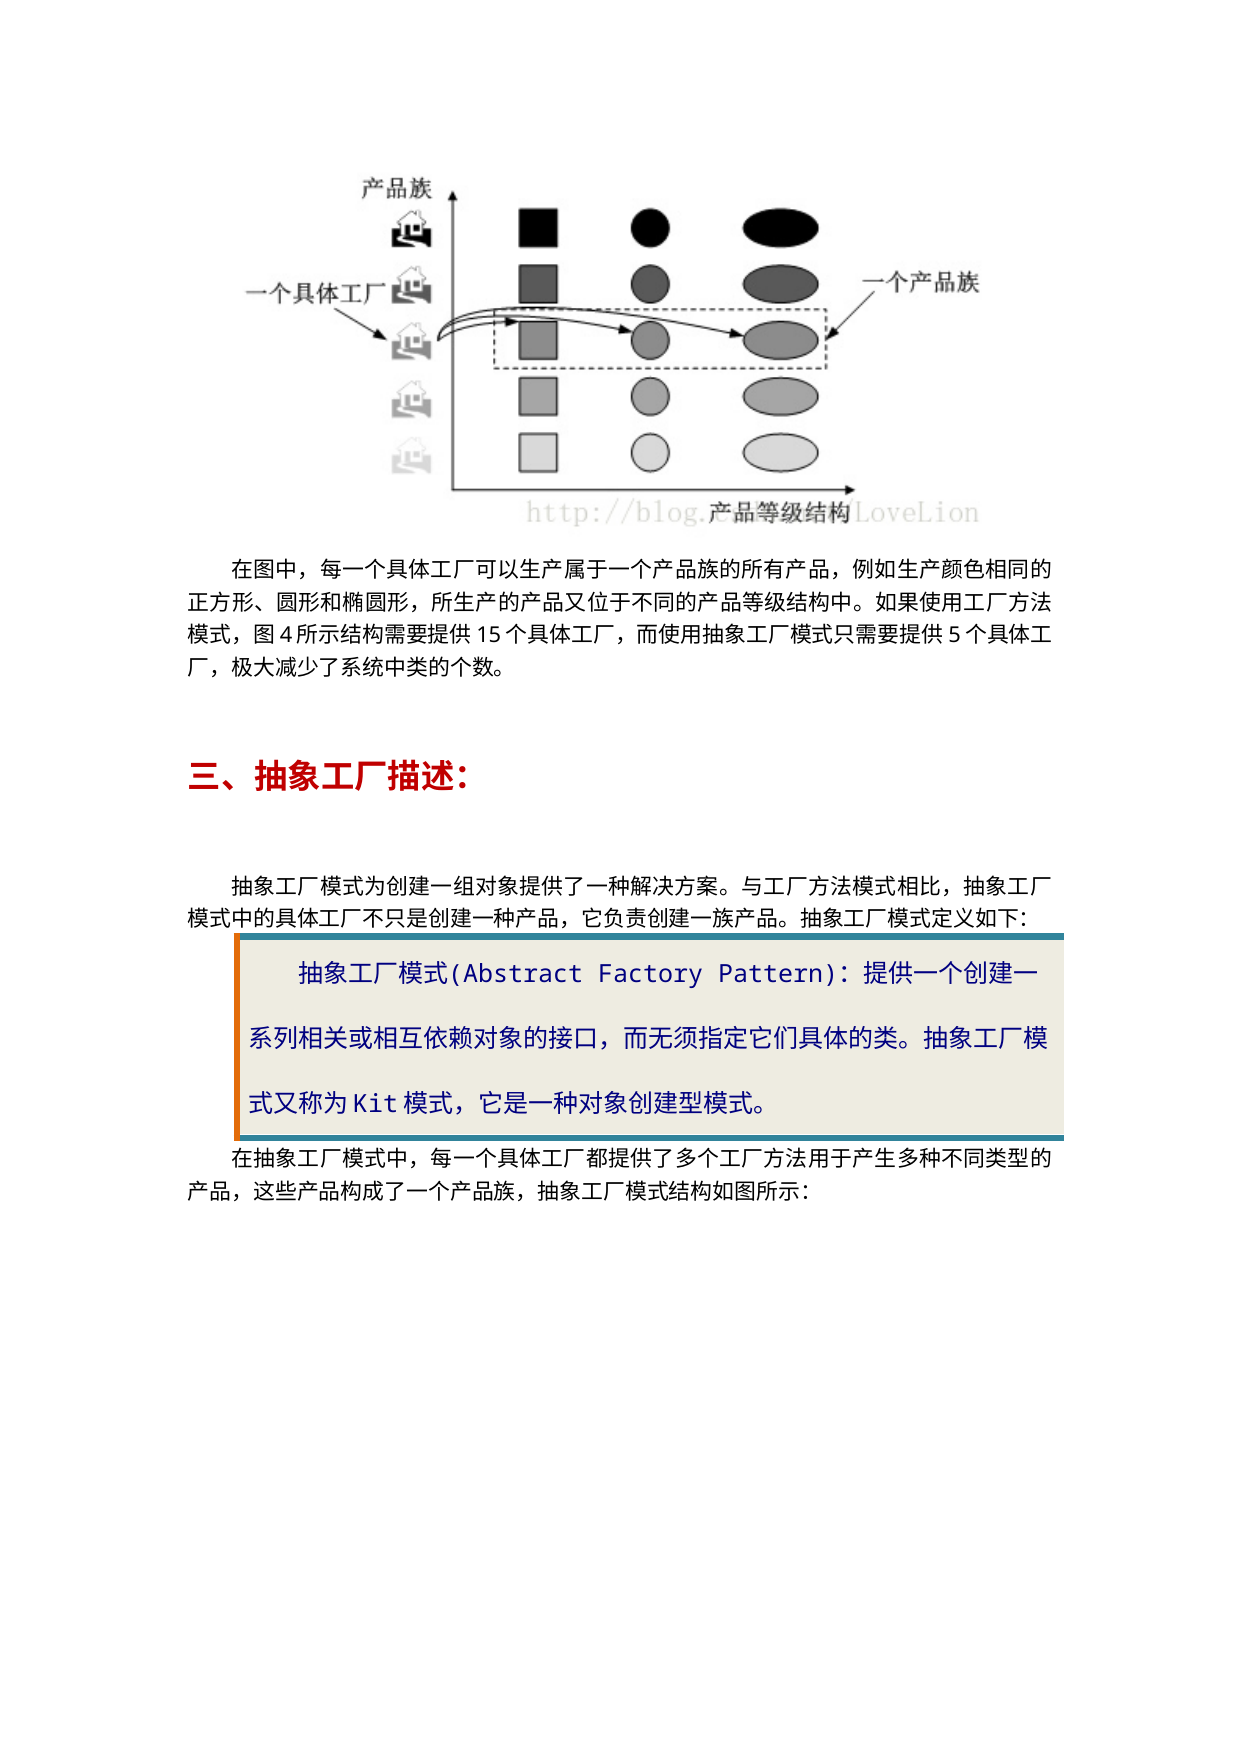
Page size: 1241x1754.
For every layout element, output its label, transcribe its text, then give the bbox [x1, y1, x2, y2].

list 抽象工厂模式为创建一组对象提供了一种解决方案。与工厂方法模式相比，抽象工厂模式中的具体工厂不只是创建一种产品，它负责创建一族产品。抽象工厂模式定义如下： [187, 868, 1053, 933]
text 在图中，每一个具体工厂可以生产属于一个产品族的所有产品，例如生产颜色相同的正方形、圆形和椭圆形，所生产的产品又位于不同的产品等级结构中。如果使用工厂方法模式，图4所示结构需要提供15个具体工厂，而使用抽象工厂模式只需要提供5个具体工厂，极大减少了系统中类的个数。 [187, 552, 1053, 682]
text 在抽象工厂模式中，每一个具体工厂都提供了多个工厂方法用于产生多种不同类型的产品，这些产品构成了一个产品族，抽象工厂模式结构如图所示： [187, 1141, 1053, 1206]
table_header 抽象工厂模式(Abstract Factory Pattern)：提供一个创建一系列相关或相互依赖对象的接口，而无须指定它们具体的类。抽象工厂模式又称为Kit模式，它是一种对象创建型模式。 [240, 940, 1064, 1134]
picture [231, 162, 997, 544]
subtitle 抽象工厂描述： [187, 742, 1053, 807]
